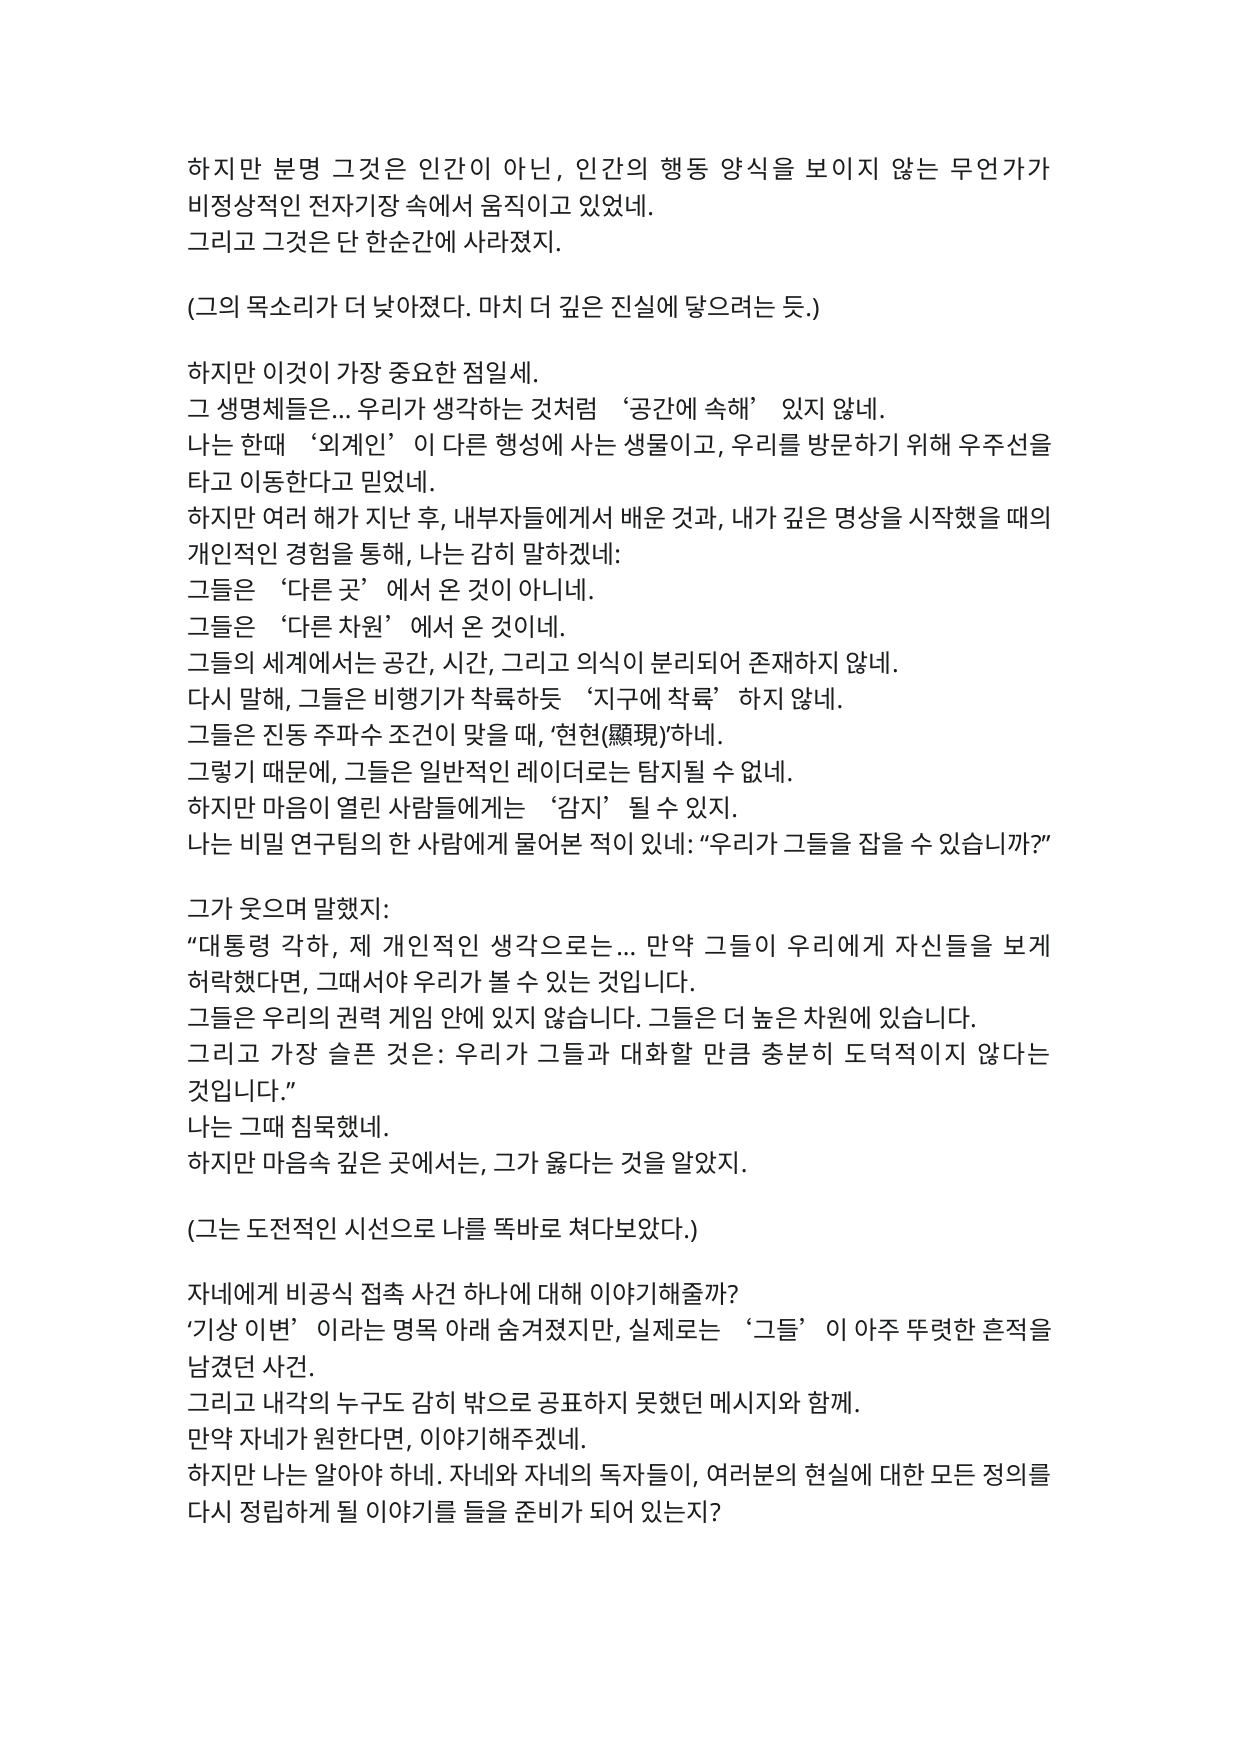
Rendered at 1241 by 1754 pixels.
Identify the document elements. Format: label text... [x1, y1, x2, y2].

text 그가 웃으며 말했지: “대통령 각하, 제 개인적인 생각으로는... 만약 그들이 우리에게 자신들을 보게 허락했다면, 그때서야 우리가 볼 수 있는 것입니다. 그들은 우리의 권력 게임 안에 있지 않습니다. 그들은 더 높은 차원에 있습니다. 그리고 가장 슬픈 것은: 우리가 그들과 대화할 만큼 충분히 도덕적이지 않다는 것입니다.” 나는 그때 침묵했네. 하지만 마음속 깊은 곳에서는, 그가 옳다는 것을 알았지. [187, 890, 1053, 1180]
text 자네에게 비공식 접촉 사건 하나에 대해 이야기해줄까? ‘기상 이변’이라는 명목 아래 숨겨졌지만, 실제로는 ‘그들’이 아주 뚜렷한 흔적을 남겼던 사건. 그리고 내각의 누구도 감히 밖으로 공표하지 못했던 메시지와 함께. 만약 자네가 원한다면, 이야기해주겠네. 하지만 나는 알아야 하네. 자네와 자네의 독자들이, 여러분의 현실에 대한 모든 정의를 다시 정립하게 될 이야기를 들을 준비가 되어 있는지? [187, 1274, 1053, 1326]
text 하지만 이것이 가장 중요한 점일세. 그 생명체들은... 우리가 생각하는 것처럼 ‘공간에 속해’ 있지 않네. 나는 한때 ‘외계인’이 다른 행성에 사는 생물이고, 우리를 방문하기 위해 우주선을 타고 이동한다고 믿었네. 하지만 여러 해가 지난 후, 내부자들에게서 배운 것과, 내가 깊은 명상을 시작했을 때의 개인적인 경험을 통해, 나는 감히 말하겠네: 그들은 ‘다른 곳’에서 온 것이 아니네. 그들은 ‘다른 차원’에서 온 것이네. 그들의 세계에서는 공간, 시간, 그리고 의식이 분리되어 존재하지 않네. 다시 말해, 그들은 비행기가 착륙하듯 ‘지구에 착륙’하지 않네. 그들은 진동 주파수 조건이 맞을 때, ‘현현(顯現)’하네. 그렇기 때문에, 그들은 일반적인 레이더로는 탐지될 수 없네. 하지만 마음이 열린 사람들에게는 ‘감지’될 수 있지. 나는 비밀 연구팀의 한 사람에게 물어본 적이 있네: “우리가 그들을 잡을 수 있습니까?” [187, 353, 1053, 861]
text (그의 목소리가 더 낮아졌다. 마치 더 깊은 진실에 닿으려는 듯.) [805, 288, 1053, 324]
text 자네에게 비공식 접촉 사건 하나에 대해 이야기해줄까? ‘기상 이변’이라는 명목 아래 숨겨졌지만, 실제로는 ‘그들’이 아주 뚜렷한 흔적을 남겼던 사건. 그리고 내각의 누구도 감히 밖으로 공표하지 못했던 메시지와 함께. 만약 자네가 원한다면, 이야기해주겠네. 하지만 나는 알아야 하네. 자네와 자네의 독자들이, 여러분의 현실에 대한 모든 정의를 다시 정립하게 될 이야기를 들을 준비가 되어 있는지? [187, 1311, 1053, 1528]
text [187, 150, 1053, 259]
text (그는 도전적인 시선으로 나를 똑바로 쳐다보았다.) [683, 1209, 1053, 1245]
